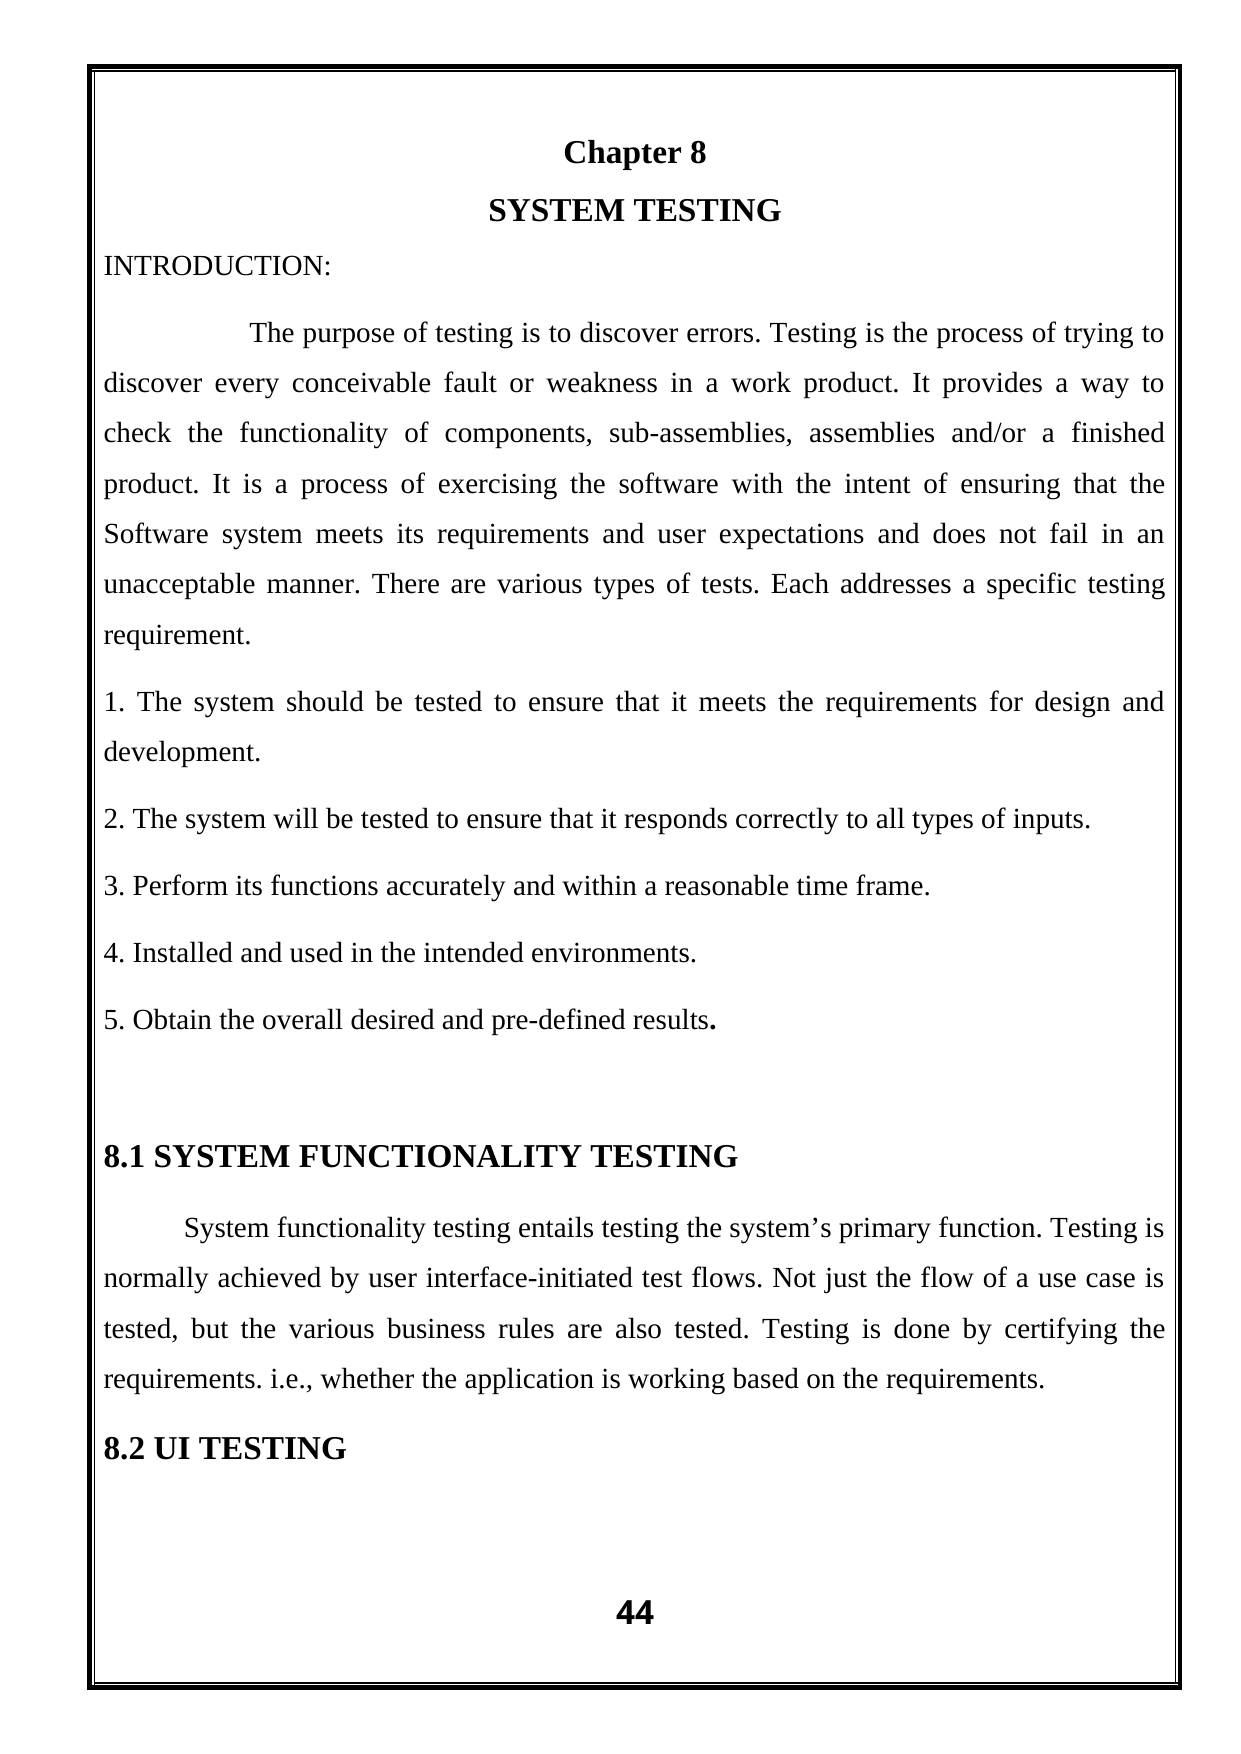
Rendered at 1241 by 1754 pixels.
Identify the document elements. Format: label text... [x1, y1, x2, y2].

text System functionality testing entails testing the system’s primary function. Testing is normally achieved by user interface-initiated test flows. Not just the flow of a use case is tested, but the various business rules are also tested. Testing is done by certifying the requirements. i.e., whether the application is working based on the requirements. [103, 1210, 1166, 1395]
text 8.2 UI TESTING [103, 1428, 1166, 1466]
text 5. Obtain the overall desired and pre-defined results. [103, 1002, 1166, 1036]
text Chapter 8 [103, 132, 1166, 170]
text 2. The system will be tested to ensure that it responds correctly to all types of inputs. [103, 801, 1166, 835]
text The purpose of testing is to discover errors. Testing is the process of trying to discover every conceivable fault or weakness in a work product. It provides a way to check the functionality of components, sub-assemblies, assemblies and/or a finished product. It is a process of exercising the software with the intent of ensuring that the Software system meets its requirements and user expectations and does not fail in an unacceptable manner. There are various types of tests. Each addresses a specific testing requirement. [103, 315, 1166, 650]
text SYSTEM TESTING [103, 190, 1166, 228]
text INTRODUCTION: [103, 248, 1166, 282]
text 4. Installed and used in the intended environments. [103, 935, 1166, 969]
text 8.1 SYSTEM FUNCTIONALITY TESTING [103, 1136, 1166, 1174]
text 1. The system should be tested to ensure that it meets the requirements for design and development. [103, 684, 1166, 768]
text 3. Perform its functions accurately and within a reasonable time frame. [103, 868, 1166, 902]
